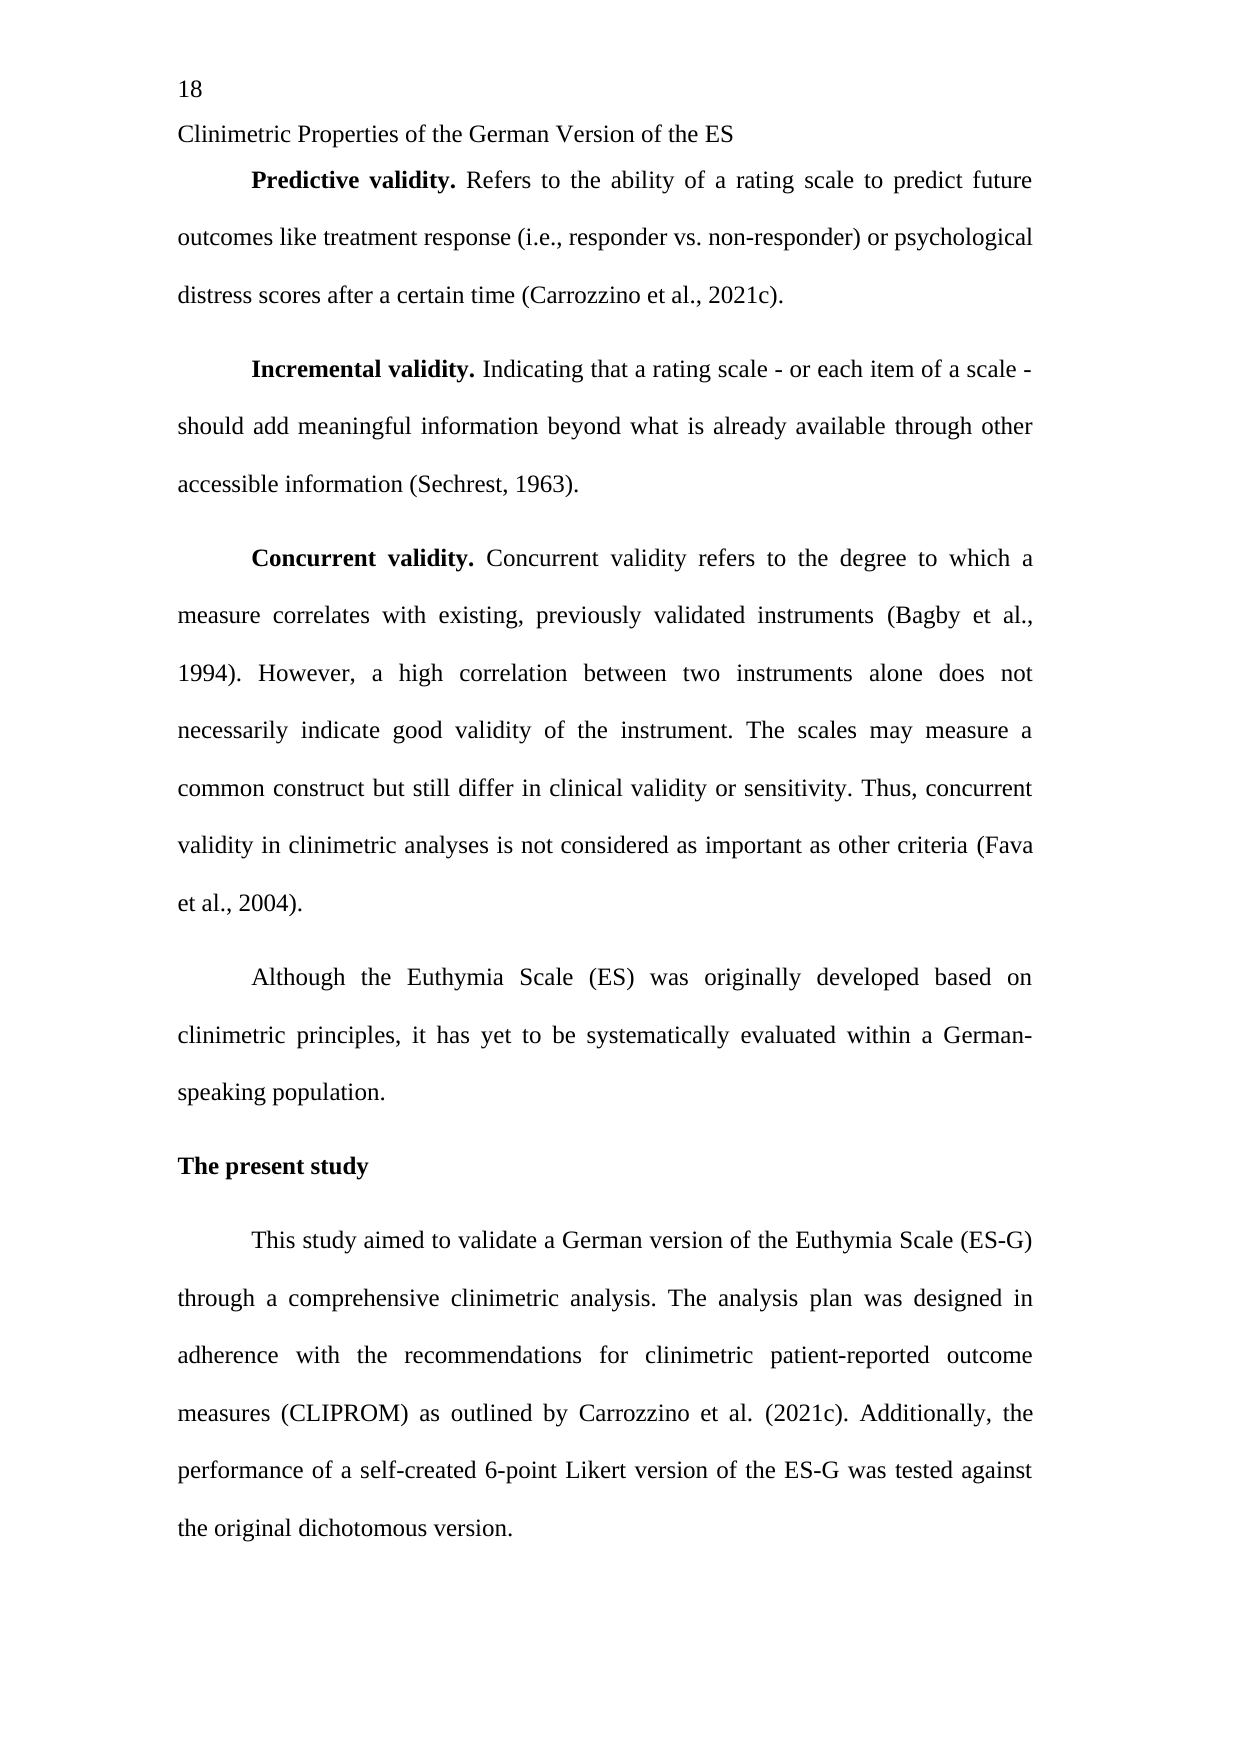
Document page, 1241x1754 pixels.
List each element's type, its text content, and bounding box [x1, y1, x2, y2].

text The present study [177, 1151, 1033, 1180]
text Although the Euthymia Scale (ES) was originally developed based on clinimetric principles, it has yet to be systematically evaluated within a German-speaking population. [177, 962, 1033, 1106]
text Predictive validity. Refers to the ability of a rating scale to predict future outcomes like treatment response (i.e., responder vs. non-responder) or psychological distress scores after a certain time (Carrozzino et al., 2021c). [177, 165, 1033, 308]
text Incremental validity. Indicating that a rating scale - or each item of a scale - should add meaningful information beyond what is already available through other accessible information (Sechrest, 1963). [177, 354, 1033, 498]
text Concurrent validity. Concurrent validity refers to the degree to which a measure correlates with existing, previously validated instruments (Bagby et al., 1994). However, a high correlation between two instruments alone does not necessarily indicate good validity of the instrument. The scales may measure a common construct but still differ in clinical validity or sensitivity. Thus, concurrent validity in clinimetric analyses is not considered as important as other criteria (Fava et al., 2004). [177, 543, 1033, 917]
text This study aimed to validate a German version of the Euthymia Scale (ES-G) through a comprehensive clinimetric analysis. The analysis plan was designed in adherence with the recommendations for clinimetric patient-reported outcome measures (CLIPROM) as outlined by Carrozzino et al. (2021c). Additionally, the performance of a self-created 6-point Likert version of the ES-G was tested against the original dichotomous version. [177, 1226, 1033, 1542]
